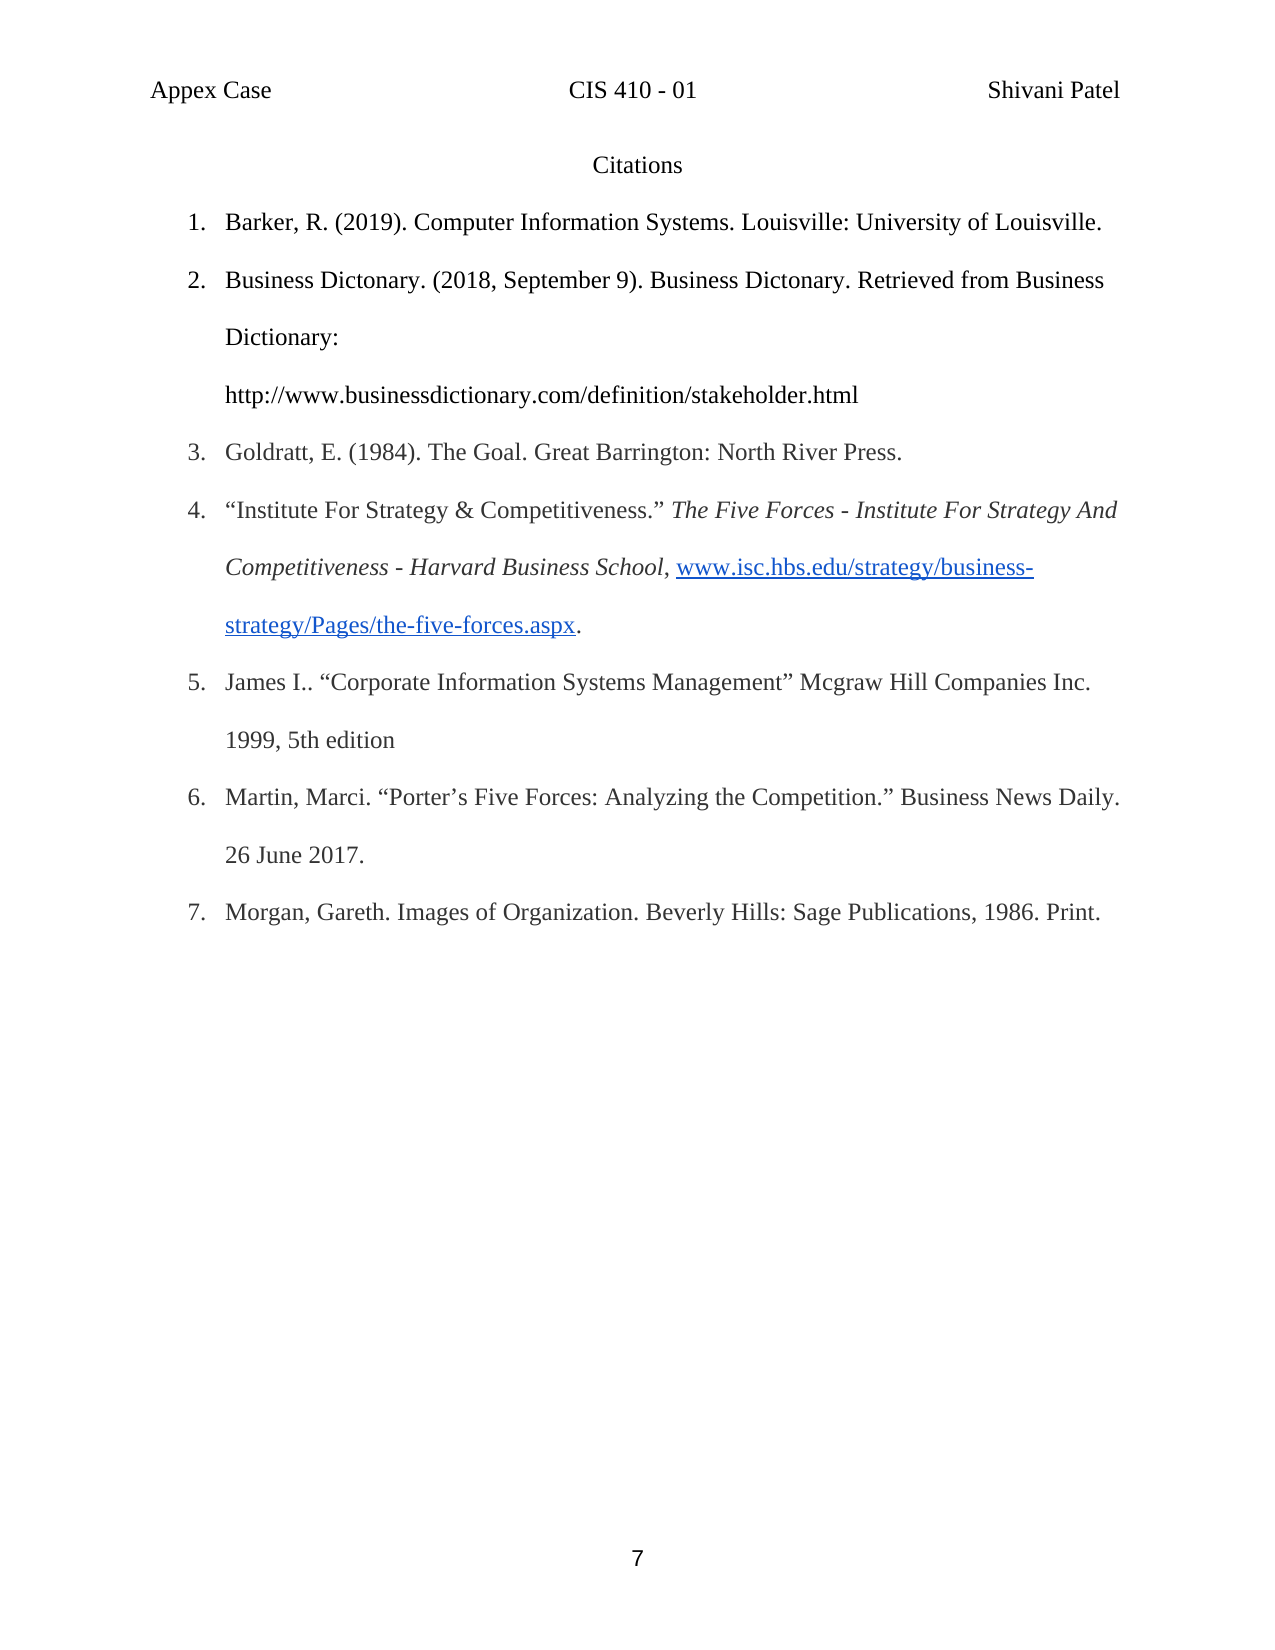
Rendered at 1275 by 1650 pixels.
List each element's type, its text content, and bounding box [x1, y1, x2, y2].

list “Institute For Strategy & Competitiveness.” The Five Forces - Institute For Strategy And Competitiveness - Harvard Business School, www.isc.hbs.edu/strategy/business-strategy/Pages/the-five-forces.aspx. [187, 495, 1125, 639]
list Business Dictonary. (2018, September 9). Business Dictonary. Retrieved from Business Dictionary: [187, 265, 1125, 351]
list Martin, Marci. “Porter’s Five Forces: Analyzing the Competition.” Business News Daily. 26 June 2017. [187, 782, 1125, 869]
text Citations [150, 150, 1125, 179]
text http://www.businessdictionary.com/definition/stakeholder.html [150, 380, 1125, 409]
list James I.. “Corporate Information Systems Management” Mcgraw Hill Companies Inc. 1999, 5th edition [187, 667, 1125, 754]
list Morgan, Gareth. Images of Organization. Beverly Hills: Sage Publications, 1986. Print. [187, 897, 1125, 926]
list Goldratt, E. (1984). The Goal. Great Barrington: North River Press. [187, 437, 1125, 466]
list Barker, R. (2019). Computer Information Systems. Louisville: University of Louisville. [187, 207, 1125, 236]
